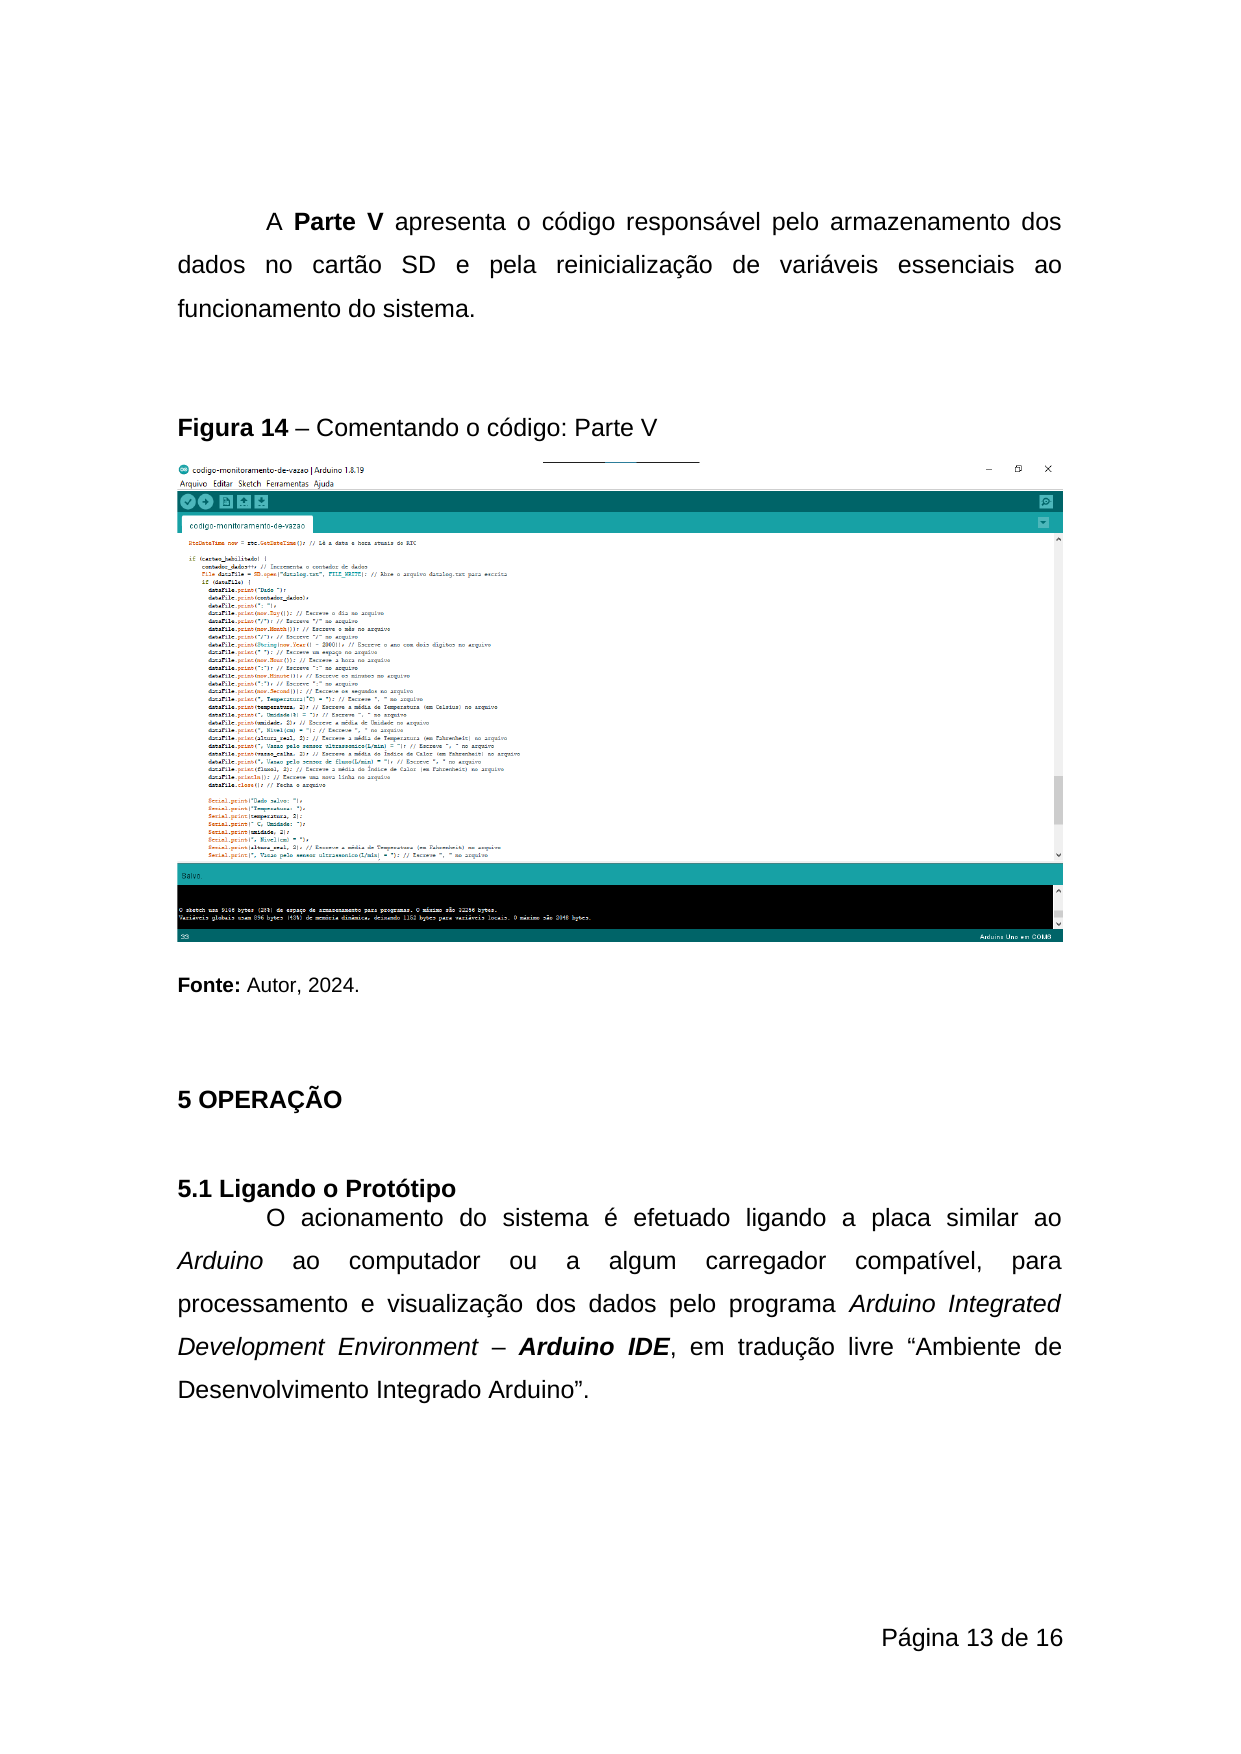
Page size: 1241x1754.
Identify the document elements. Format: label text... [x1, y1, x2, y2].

text Fonte: Autor, 2024. [177, 972, 1063, 996]
subtitle 5 OPERAÇÃO [177, 1085, 1063, 1114]
text O acionamento do sistema é efetuado ligando a placa similar ao Arduino ao computador ou a algum carregador compatível, para processamento e visualização dos dados pelo programa Arduino Integrated Development Environment – Arduino IDE, em tradução livre “Ambiente de Desenvolvimento Integrado Arduino”. [177, 1203, 1063, 1404]
text A Parte V apresenta o código responsável pelo armazenamento dos dados no cartão SD e pela reinicialização de variáveis essenciais ao funcionamento do sistema. [177, 207, 1063, 322]
picture [177, 462, 1063, 942]
text Figura 14 – Comentando o código: Parte V [177, 413, 1063, 442]
subtitle 5.1 Ligando o Protótipo [177, 1174, 1063, 1203]
